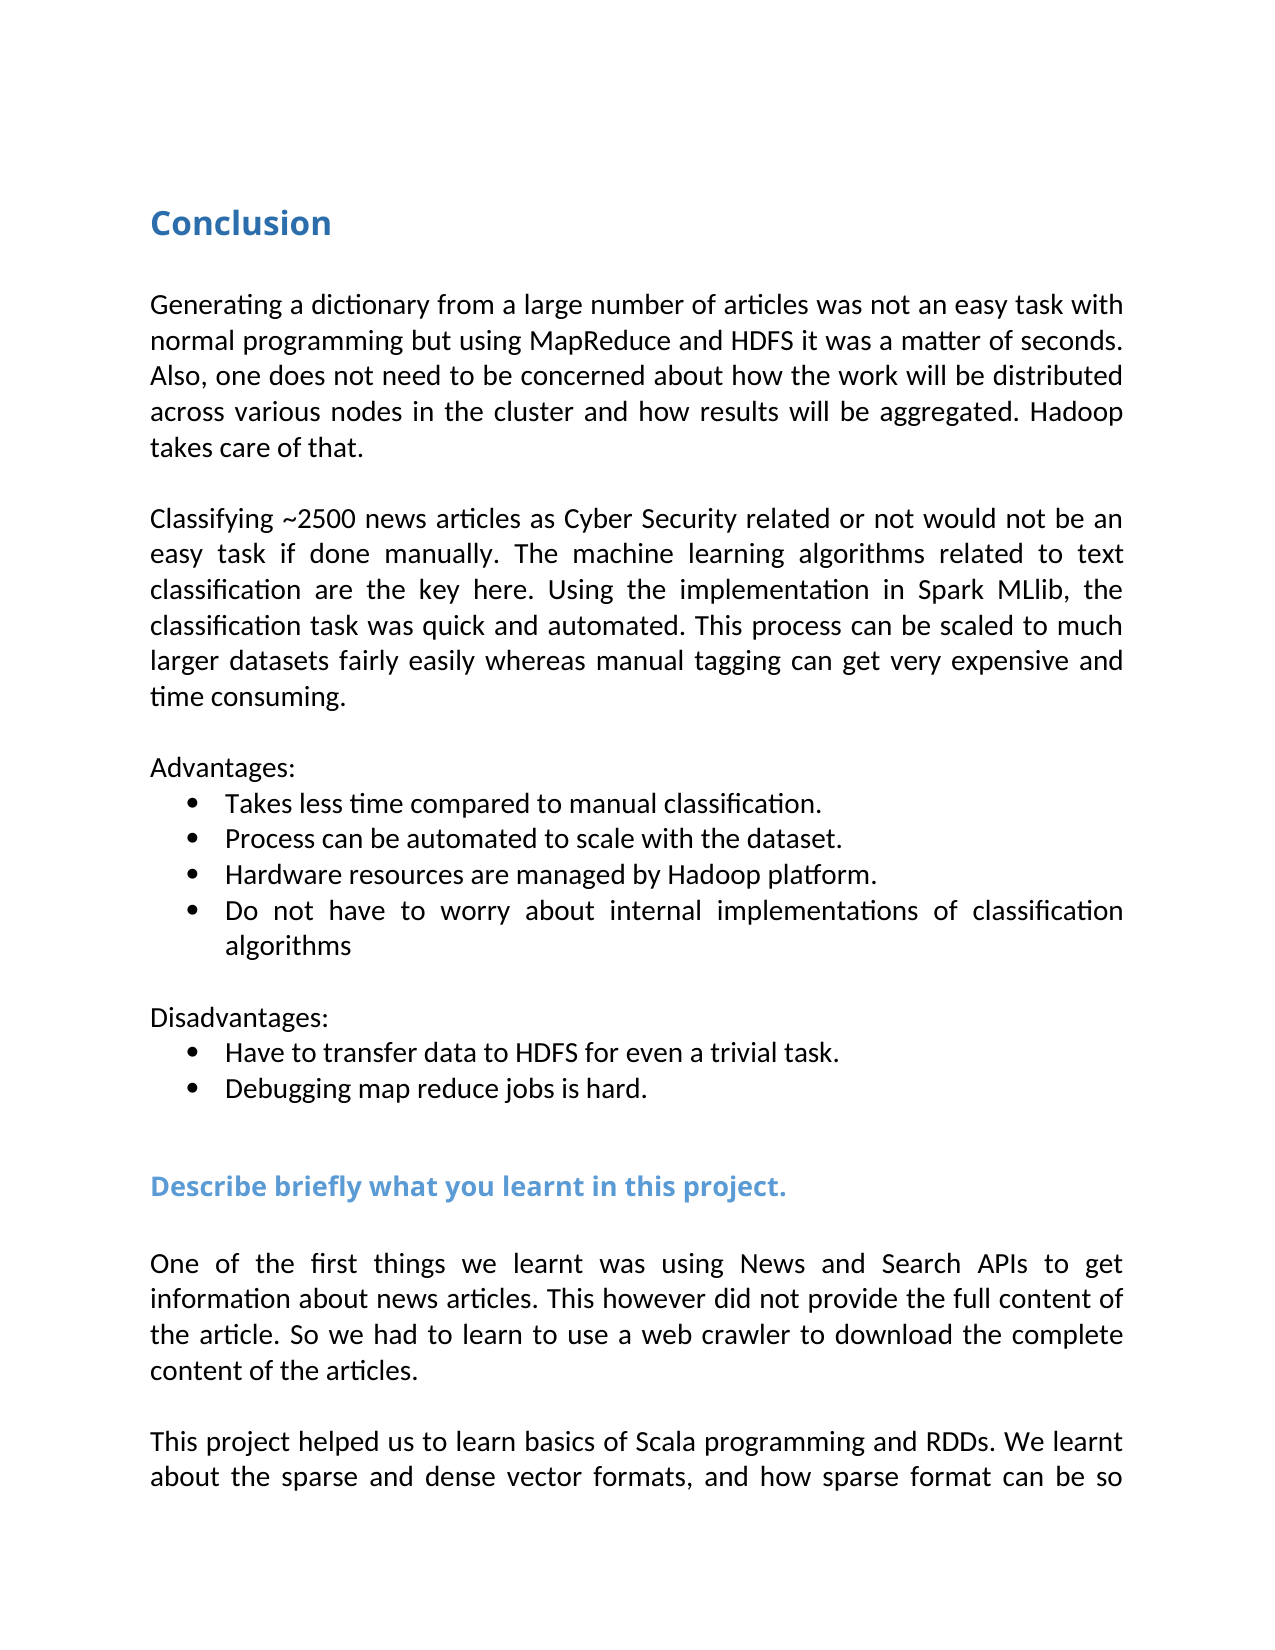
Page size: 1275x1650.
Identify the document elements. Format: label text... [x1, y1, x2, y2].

subtitle Conclusion [150, 200, 1125, 245]
text Advantages: [150, 749, 1125, 785]
list Takes less time compared to manual classification. [187, 785, 1125, 821]
list Have to transfer data to HDFS for even a trivial task. [187, 1034, 1125, 1070]
text One of the first things we learnt was using News and Search APIs to get information about news articles. This however did not provide the full content of the article. So we had to learn to use a web crawler to download the complete content of the articles. [150, 1245, 1125, 1387]
text Disadvantages: [150, 999, 1125, 1034]
subtitle Describe briefly what you learnt in this project. [150, 1167, 1125, 1204]
text Classifying ~2500 news articles as Cyber Security related or not would not be an easy task if done manually. The machine learning algorithms related to text classification are the key here. Using the implementation in Spark MLlib, the classification task was quick and automated. This process can be scaled to much larger datasets fairly easily whereas manual tagging can get very expensive and time consuming. [150, 500, 1125, 714]
text Generating a dictionary from a large number of articles was not an easy task with normal programming but using MapReduce and HDFS it was a matter of seconds. Also, one does not need to be concerned about how the work will be distributed across various nodes in the cluster and how results will be aggregated. Hadoop takes care of that. [150, 286, 1125, 464]
list Debugging map reduce jobs is hard. [187, 1070, 1125, 1106]
list Do not have to worry about internal implementations of classification algorithms [187, 892, 1125, 963]
list Process can be automated to scale with the dataset. [187, 821, 1125, 856]
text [150, 1423, 1125, 1494]
list Hardware resources are managed by Hadoop platform. [187, 856, 1125, 892]
